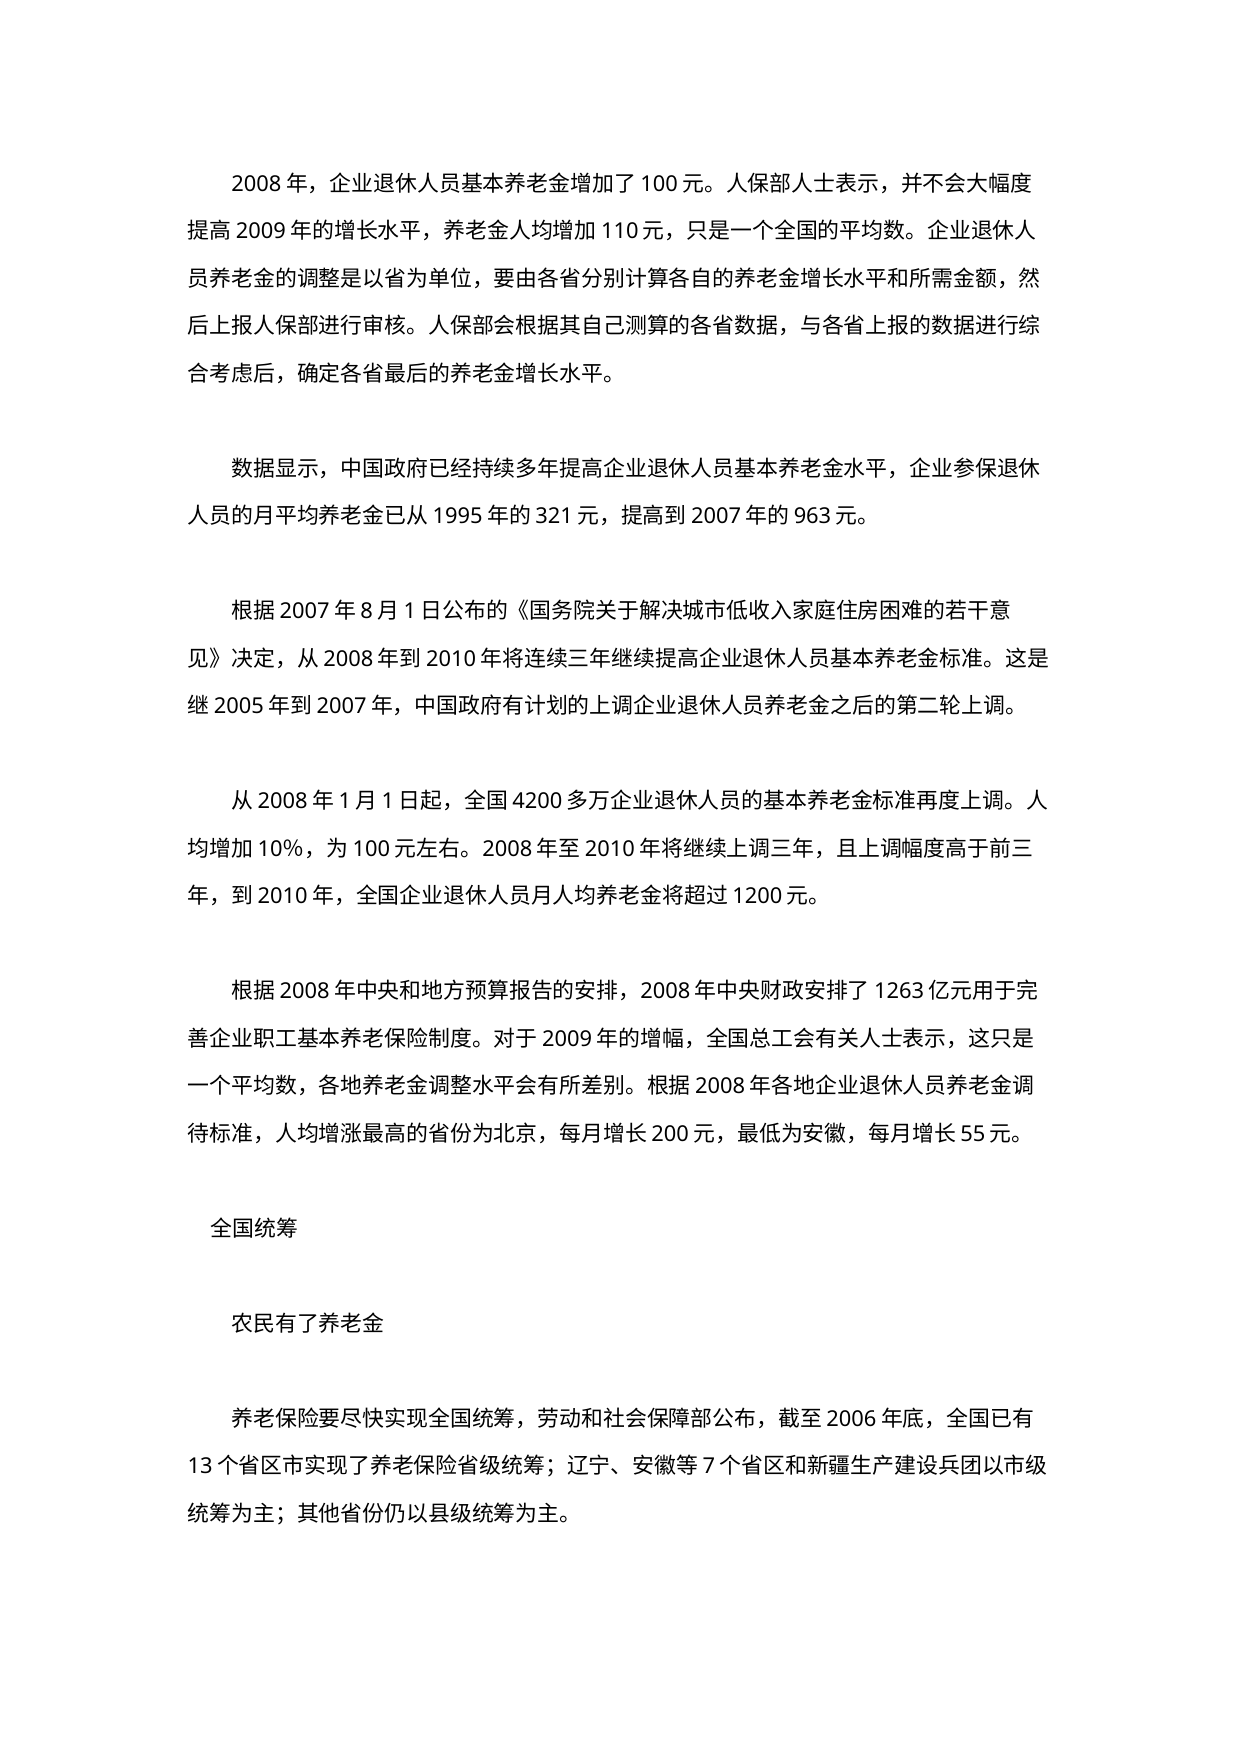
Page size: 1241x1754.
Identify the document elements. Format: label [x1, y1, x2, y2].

text [187, 150, 1053, 1575]
